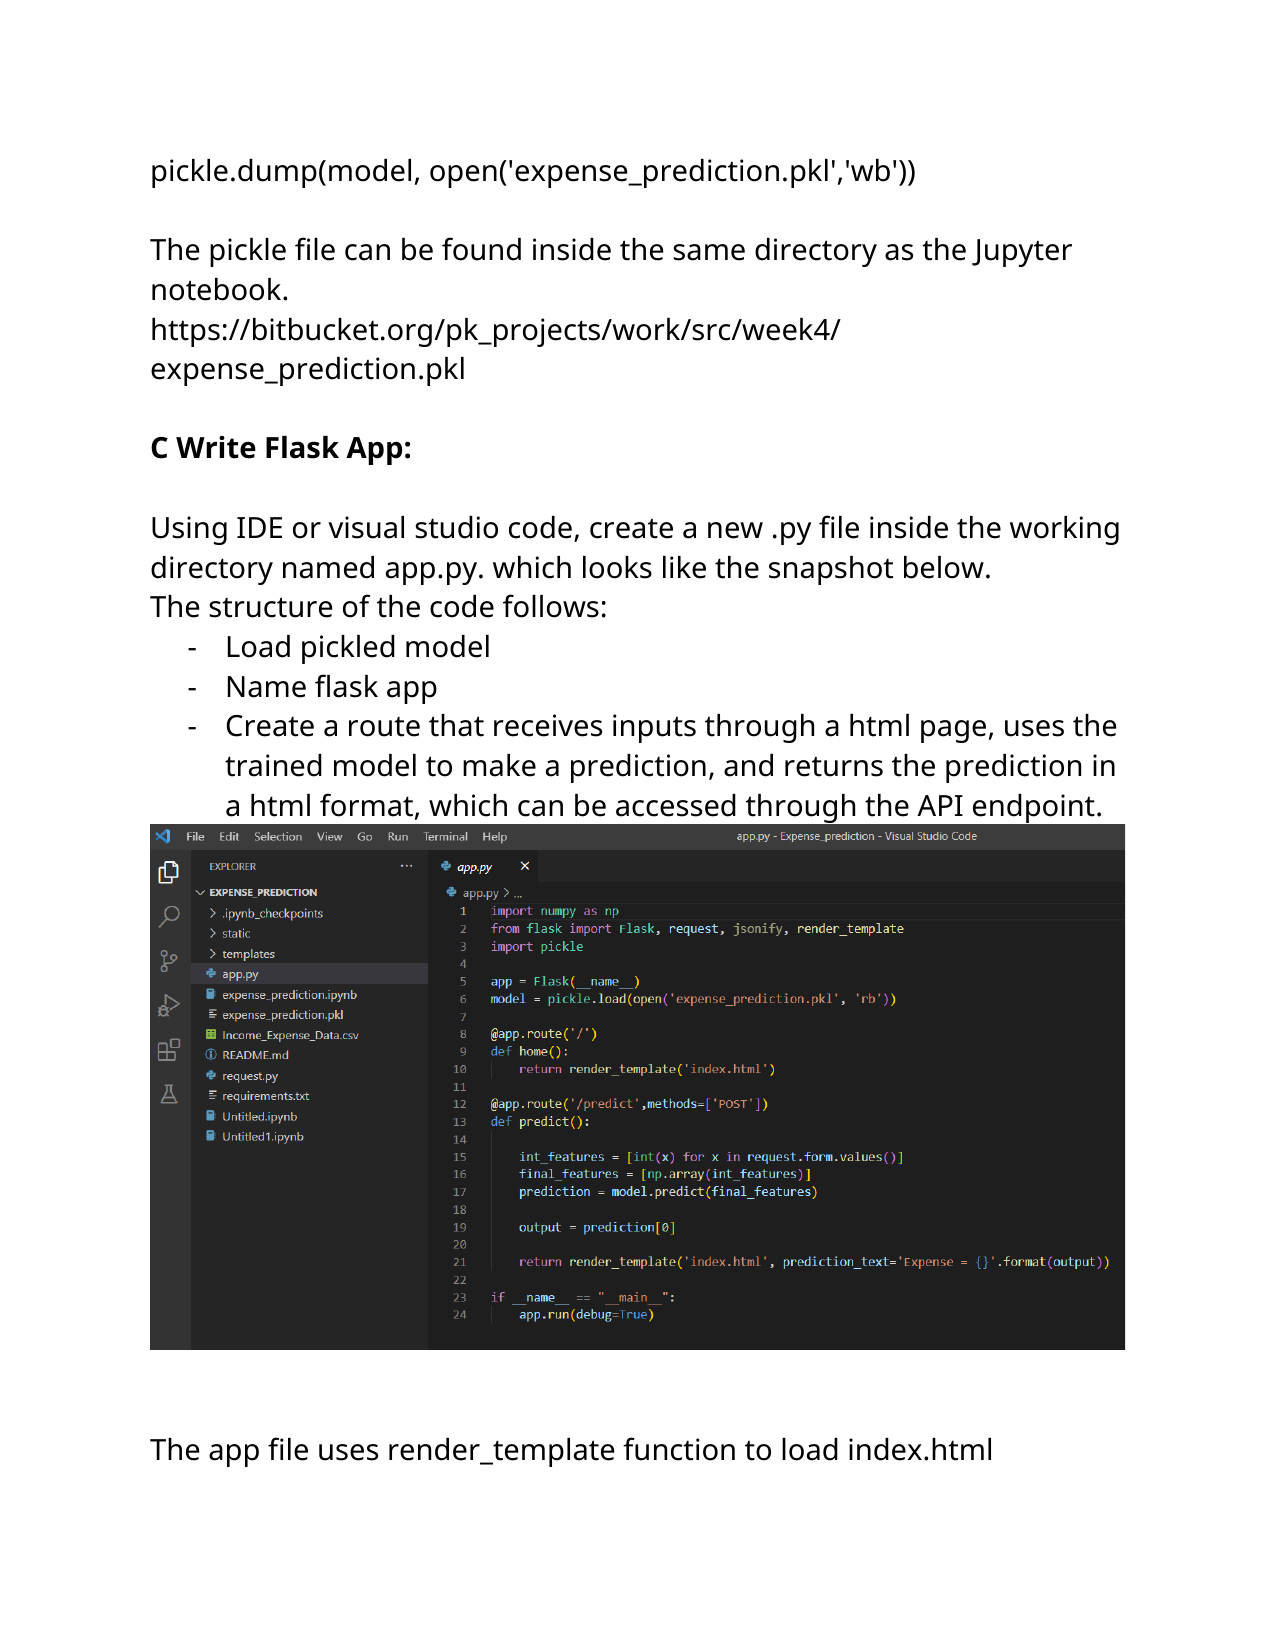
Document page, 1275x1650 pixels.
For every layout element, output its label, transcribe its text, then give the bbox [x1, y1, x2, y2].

text The structure of the code follows: [150, 587, 1125, 626]
text The app file uses render_template function to load index.html [150, 1429, 1125, 1469]
list Name flask app [187, 666, 1125, 706]
text pickle.dump(model, open('expense_prediction.pkl','wb')) [150, 150, 1125, 190]
text https://bitbucket.org/pk_projects/work/src/week4/expense_prediction.pkl [150, 309, 1125, 388]
text The pickle file can be found inside the same directory as the Jupyter notebook. [150, 229, 1125, 309]
text Using IDE or visual studio code, create a new .py file inside the working directory named app.py. which looks like the snapshot below. [150, 507, 1125, 587]
list Load pickled model [187, 626, 1125, 666]
list Create a route that receives inputs through a html page, uses the trained model to make a prediction, and returns the prediction in a html format, which can be accessed through the API endpoint. [187, 706, 1125, 824]
text C Write Flask App: [150, 428, 1125, 467]
